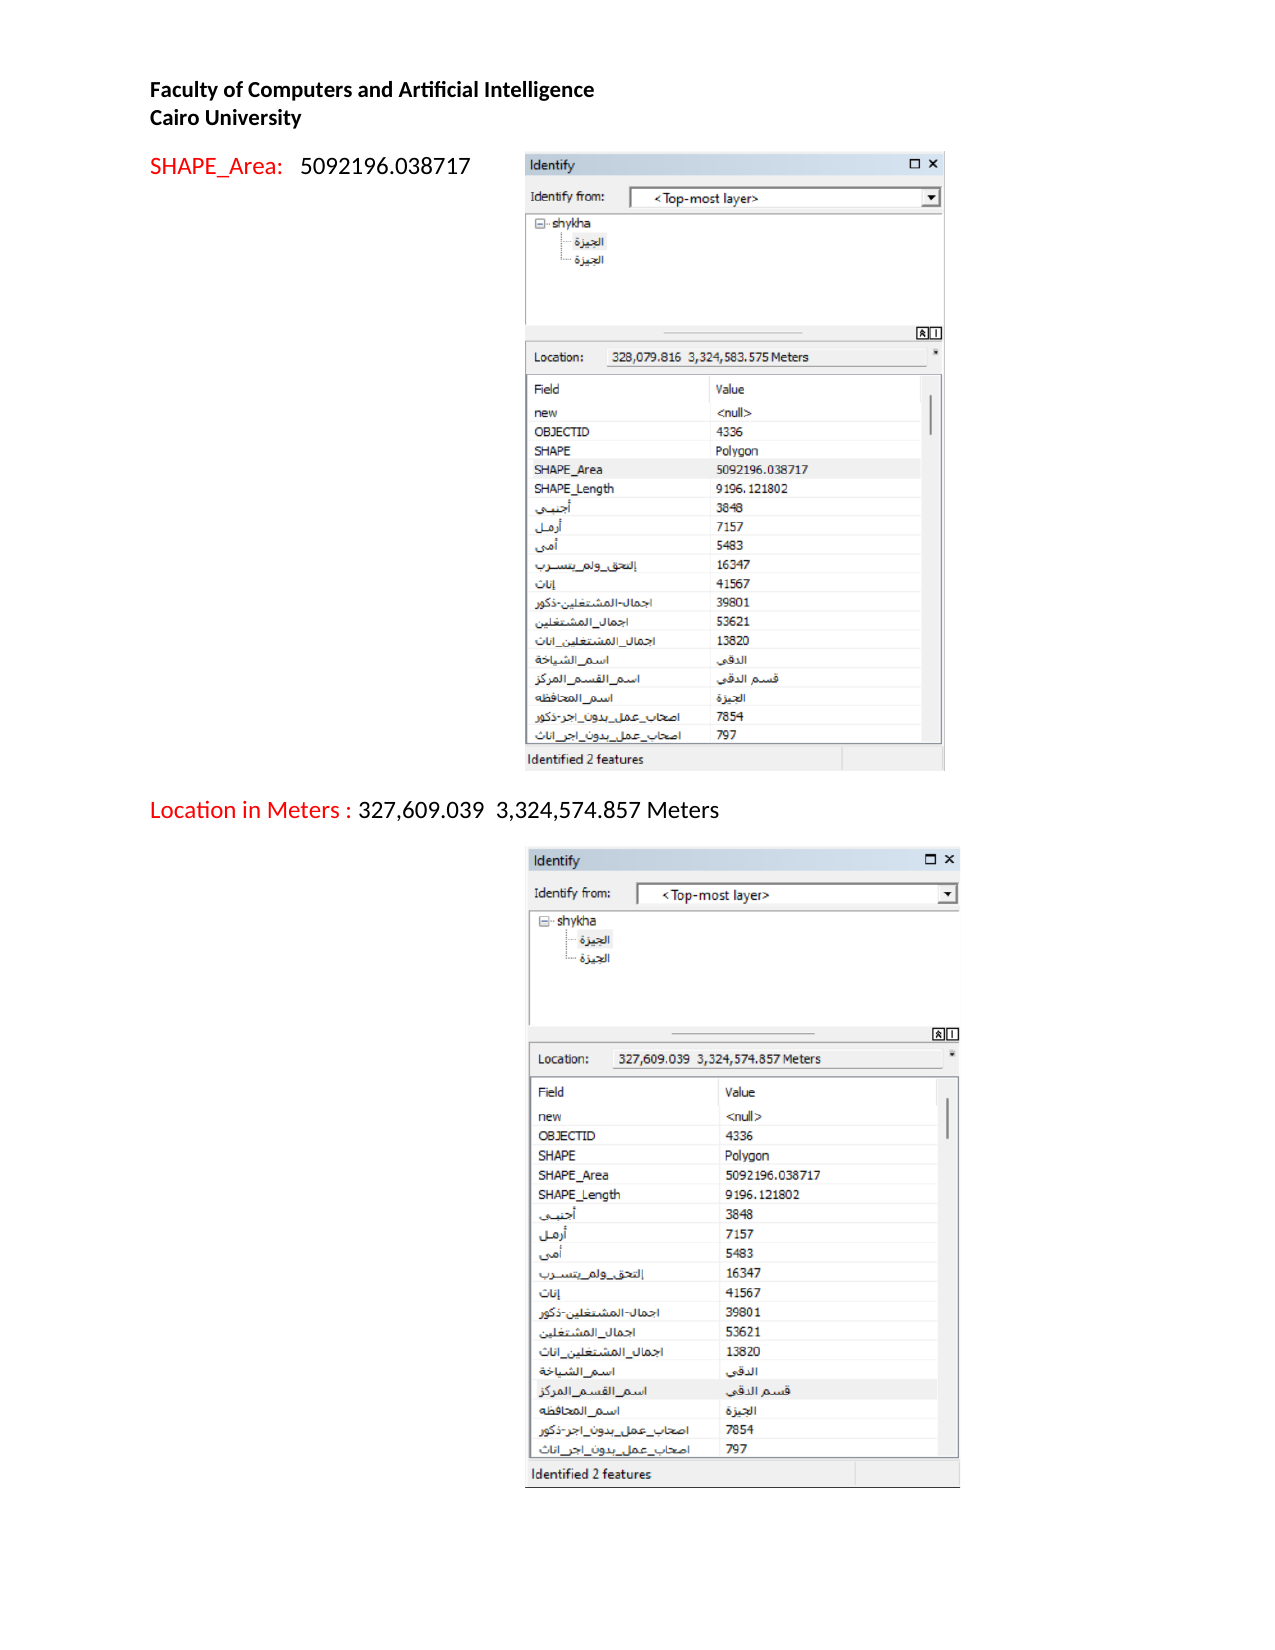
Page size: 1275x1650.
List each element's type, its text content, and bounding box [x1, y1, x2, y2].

picture [525, 151, 945, 771]
picture [525, 846, 961, 1488]
text SHAPE_Area: 5092196.038717 [150, 150, 1125, 181]
text Location in Meters : 327,609.039 3,324,574.857 Meters [150, 794, 1125, 825]
